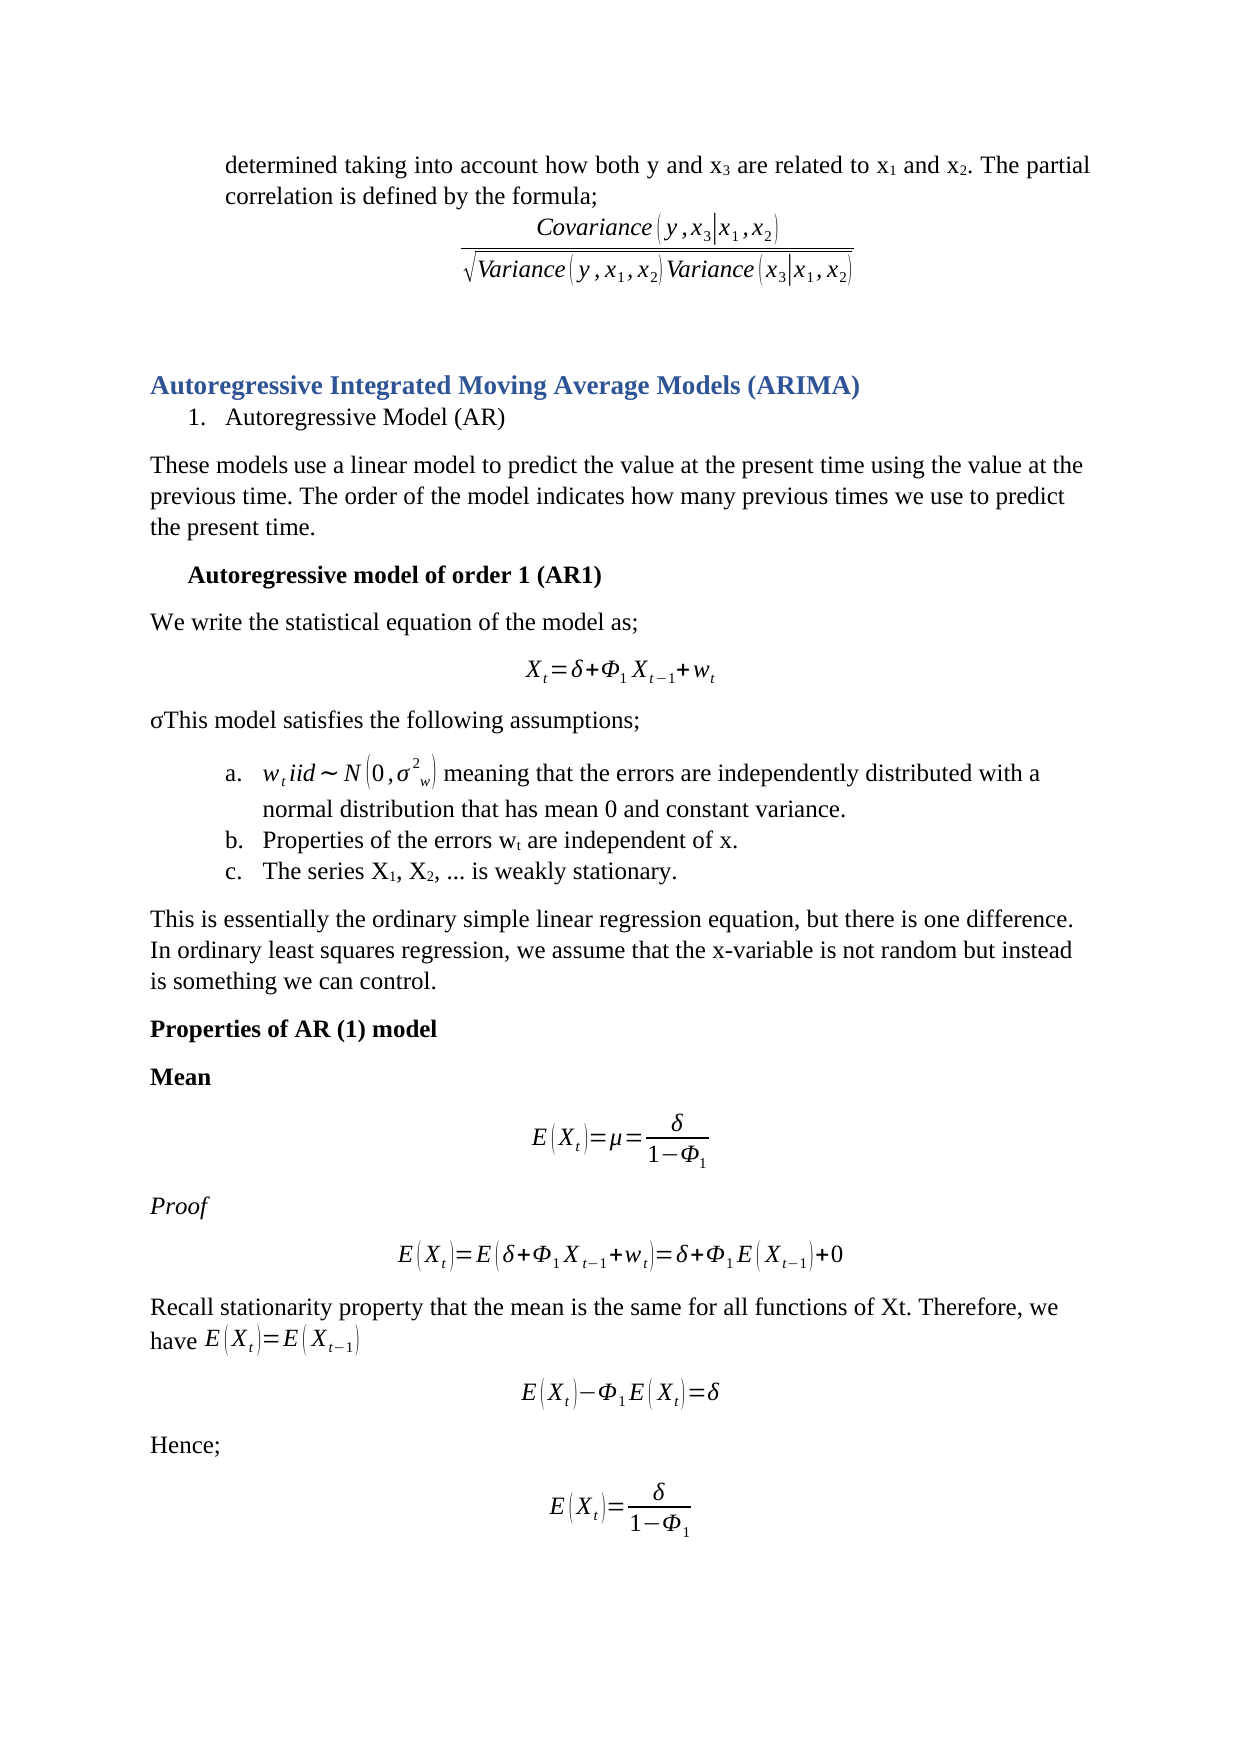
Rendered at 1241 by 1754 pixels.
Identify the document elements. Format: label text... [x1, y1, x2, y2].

list The series X1, X2, ... is weakly stationary. [225, 856, 1090, 885]
list Autoregressive Model (AR) [187, 402, 1090, 431]
list Properties of the errors wt are independent of x. [225, 825, 1090, 854]
text Hence; [150, 1430, 1090, 1459]
text Proof [150, 1191, 1090, 1220]
text Mean [150, 1062, 1090, 1090]
text We write the statistical equation of the model as; [150, 607, 1090, 636]
text Autoregressive model of order 1 (AR1) [187, 560, 1090, 588]
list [187, 150, 1090, 210]
list meaning that the errors are independently distributed with a normal distribution that has mean 0 and constant variance. [225, 753, 1090, 823]
text Properties of AR (1) model [150, 1014, 1090, 1043]
text This is essentially the ordinary simple linear regression equation, but there is one difference. In ordinary least squares regression, we assume that the x-variable is not random but instead is something we can control. [150, 904, 1090, 995]
text These models use a linear model to predict the value at the present time using the value at the previous time. The order of the model indicates how many previous times we use to predict the present time. [150, 450, 1090, 541]
text σThis model satisfies the following assumptions; [150, 705, 1090, 734]
text Recall stationarity property that the mean is the same for all functions of Xt. Therefore, we have [150, 1292, 1090, 1358]
subtitle Autoregressive Integrated Moving Average Models (ARIMA) [150, 369, 1090, 400]
